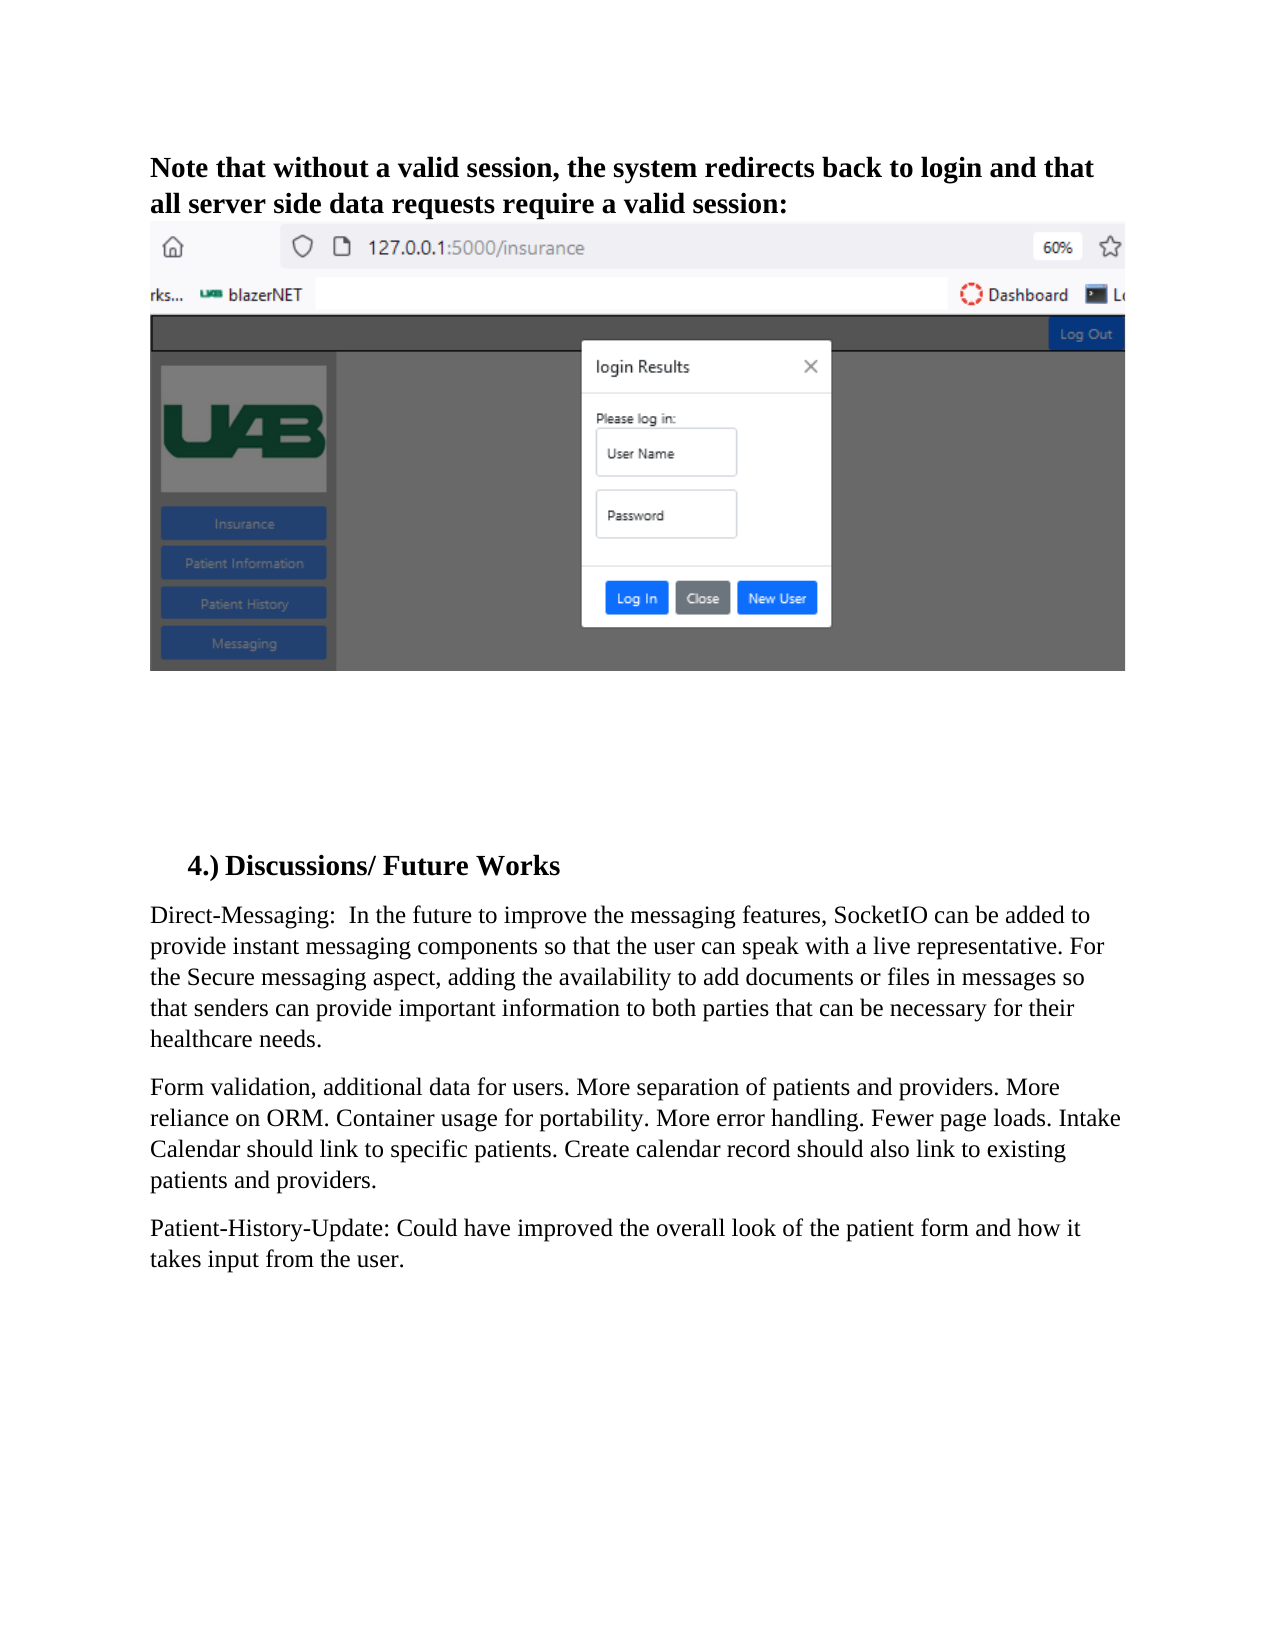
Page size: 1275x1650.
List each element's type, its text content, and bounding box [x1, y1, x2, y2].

list Discussions/ Future Works [187, 848, 1125, 881]
text Form validation, additional data for users. More separation of patients and providers. More reliance on ORM. Container usage for portability. More error handling. Fewer page loads. Intake Calendar should link to specific patients. Create calendar record should also link to existing patients and providers. [150, 1072, 1125, 1194]
text Patient-History-Update: Could have improved the overall look of the patient form and how it takes input from the user. [150, 1213, 1125, 1273]
text Note that without a valid session, the system redirects back to login and that all server side data requests require a valid session: [150, 150, 1125, 221]
picture [150, 221, 1125, 671]
text Direct-Messaging: In the future to improve the messaging features, SocketIO can be added to provide instant messaging components so that the user can speak with a live representative. For the Secure messaging aspect, adding the availability to add documents or files in messages so that senders can provide important information to both parties that can be necessary for their healthcare needs. [150, 900, 1125, 1053]
